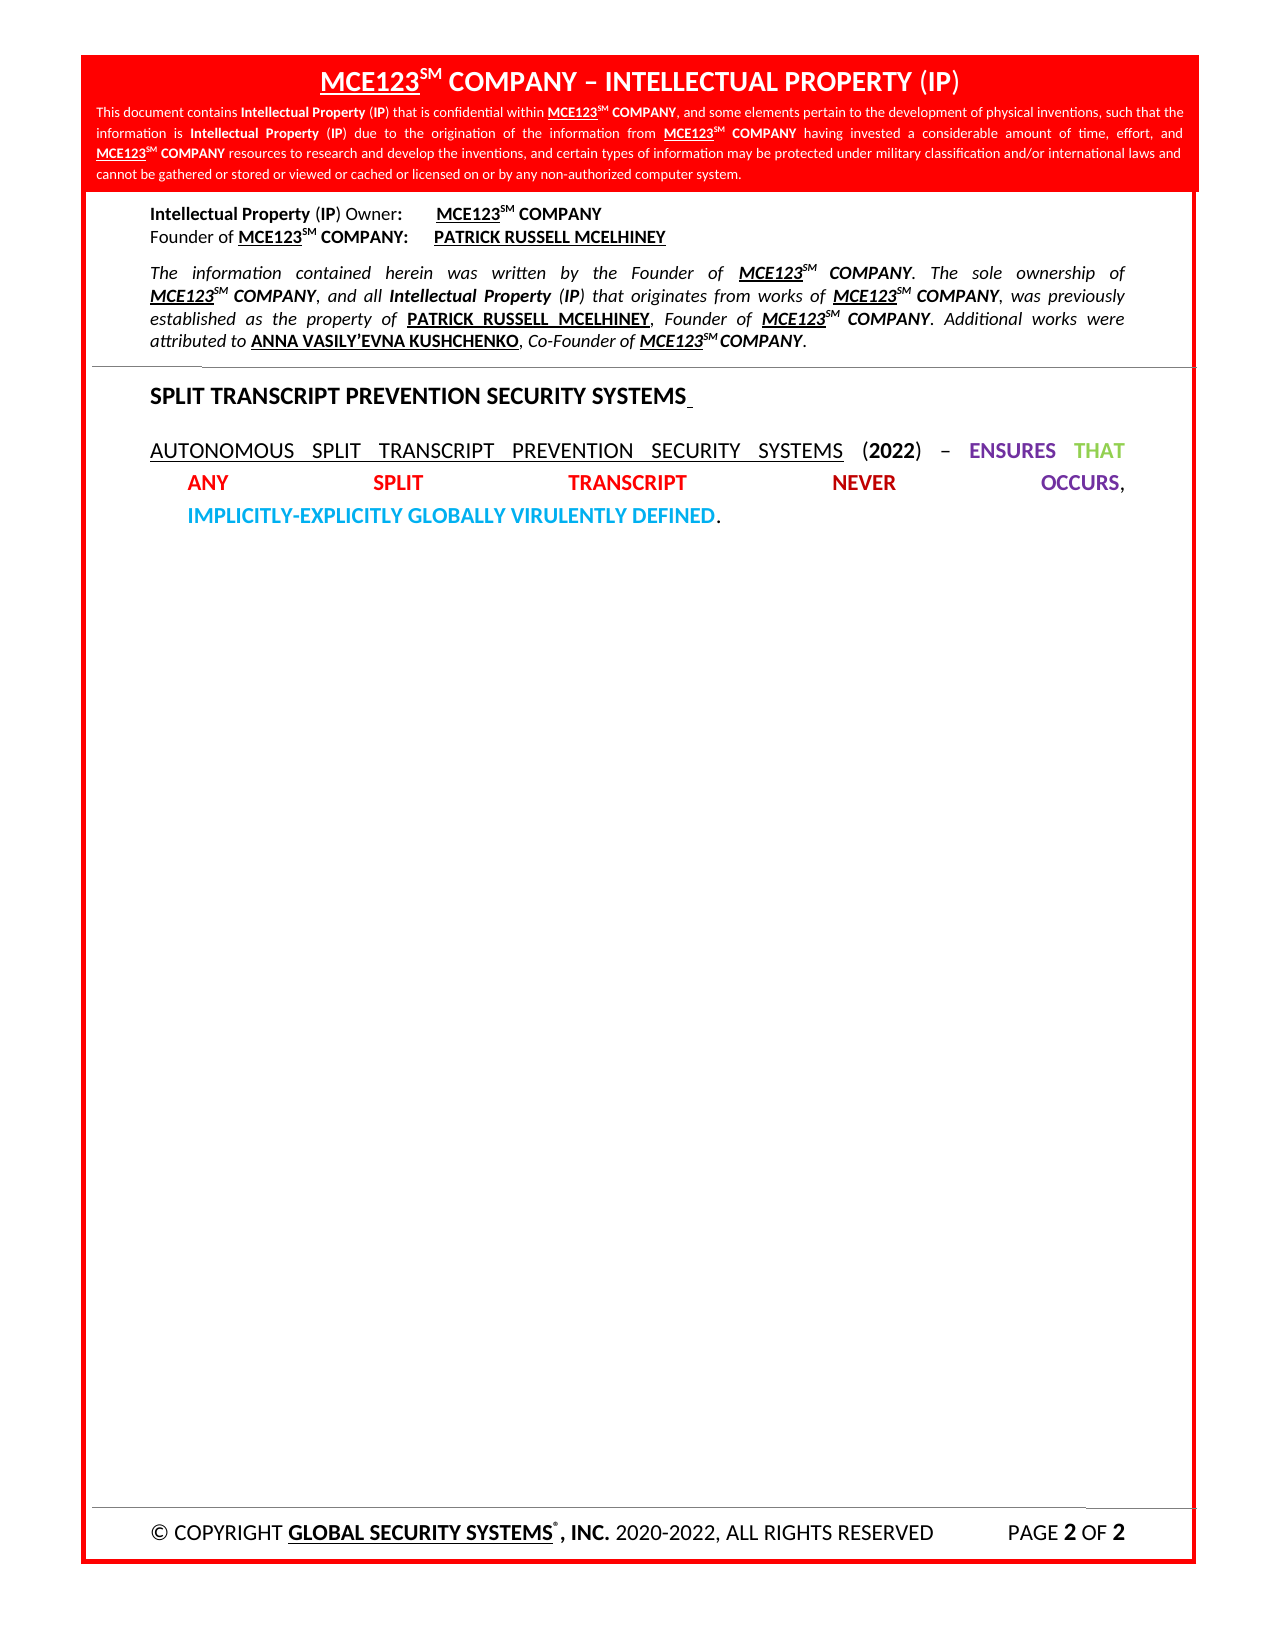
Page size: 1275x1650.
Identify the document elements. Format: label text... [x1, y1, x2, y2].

text SPLIT TRANSCRIPT PREVENTION SECURITY SYSTEMS [150, 381, 1125, 411]
text AUTONOMOUS SPLIT TRANSCRIPT PREVENTION SECURITY SYSTEMS (2022) – ENSURES THAT ANY SPLIT TRANSCRIPT NEVER OCCURS, IMPLICITLY-EXPLICITLY GLOBALLY VIRULENTLY DEFINED. [150, 436, 1125, 529]
